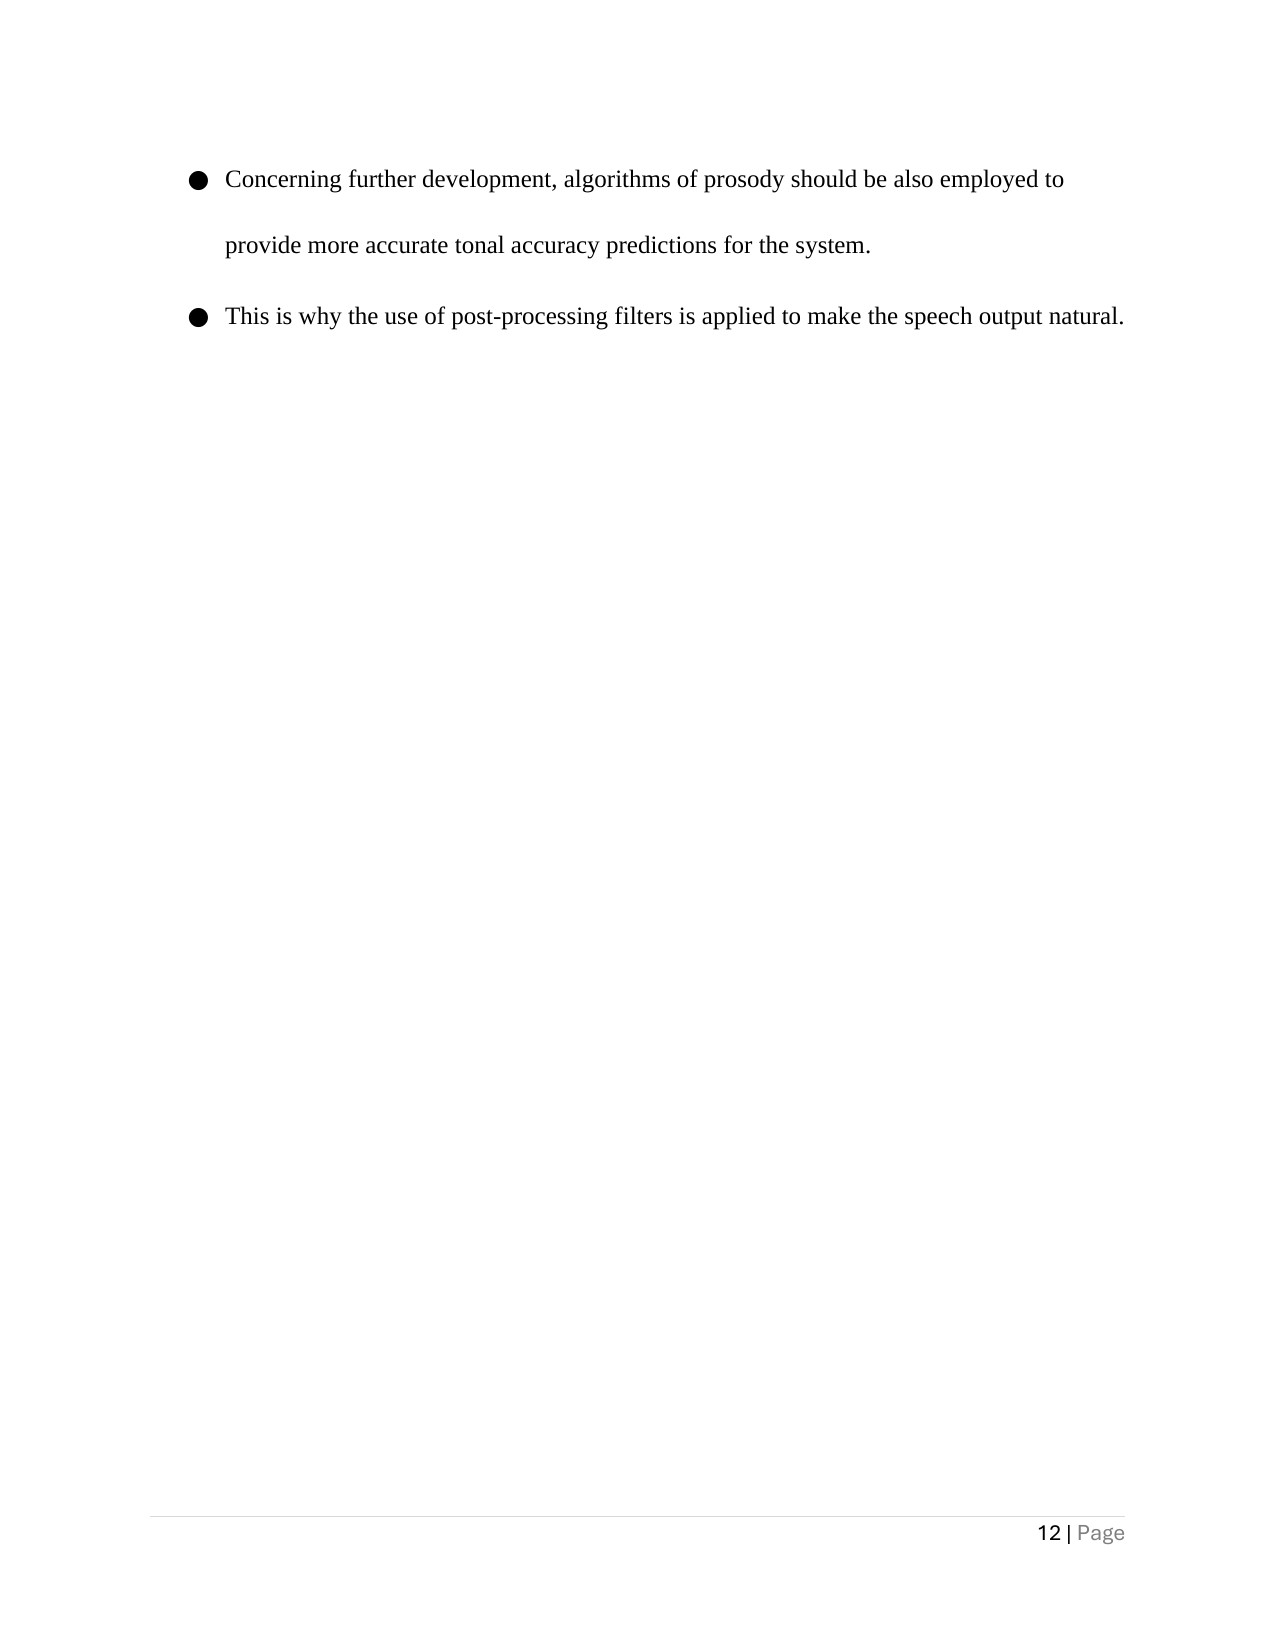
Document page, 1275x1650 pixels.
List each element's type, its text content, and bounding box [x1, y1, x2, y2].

list This is why the use of post-processing filters is applied to make the speech output natural. [187, 287, 1125, 339]
list Concerning further development, algorithms of prosody should be also employed to provide more accurate tonal accuracy predictions for the system. [187, 150, 1125, 259]
